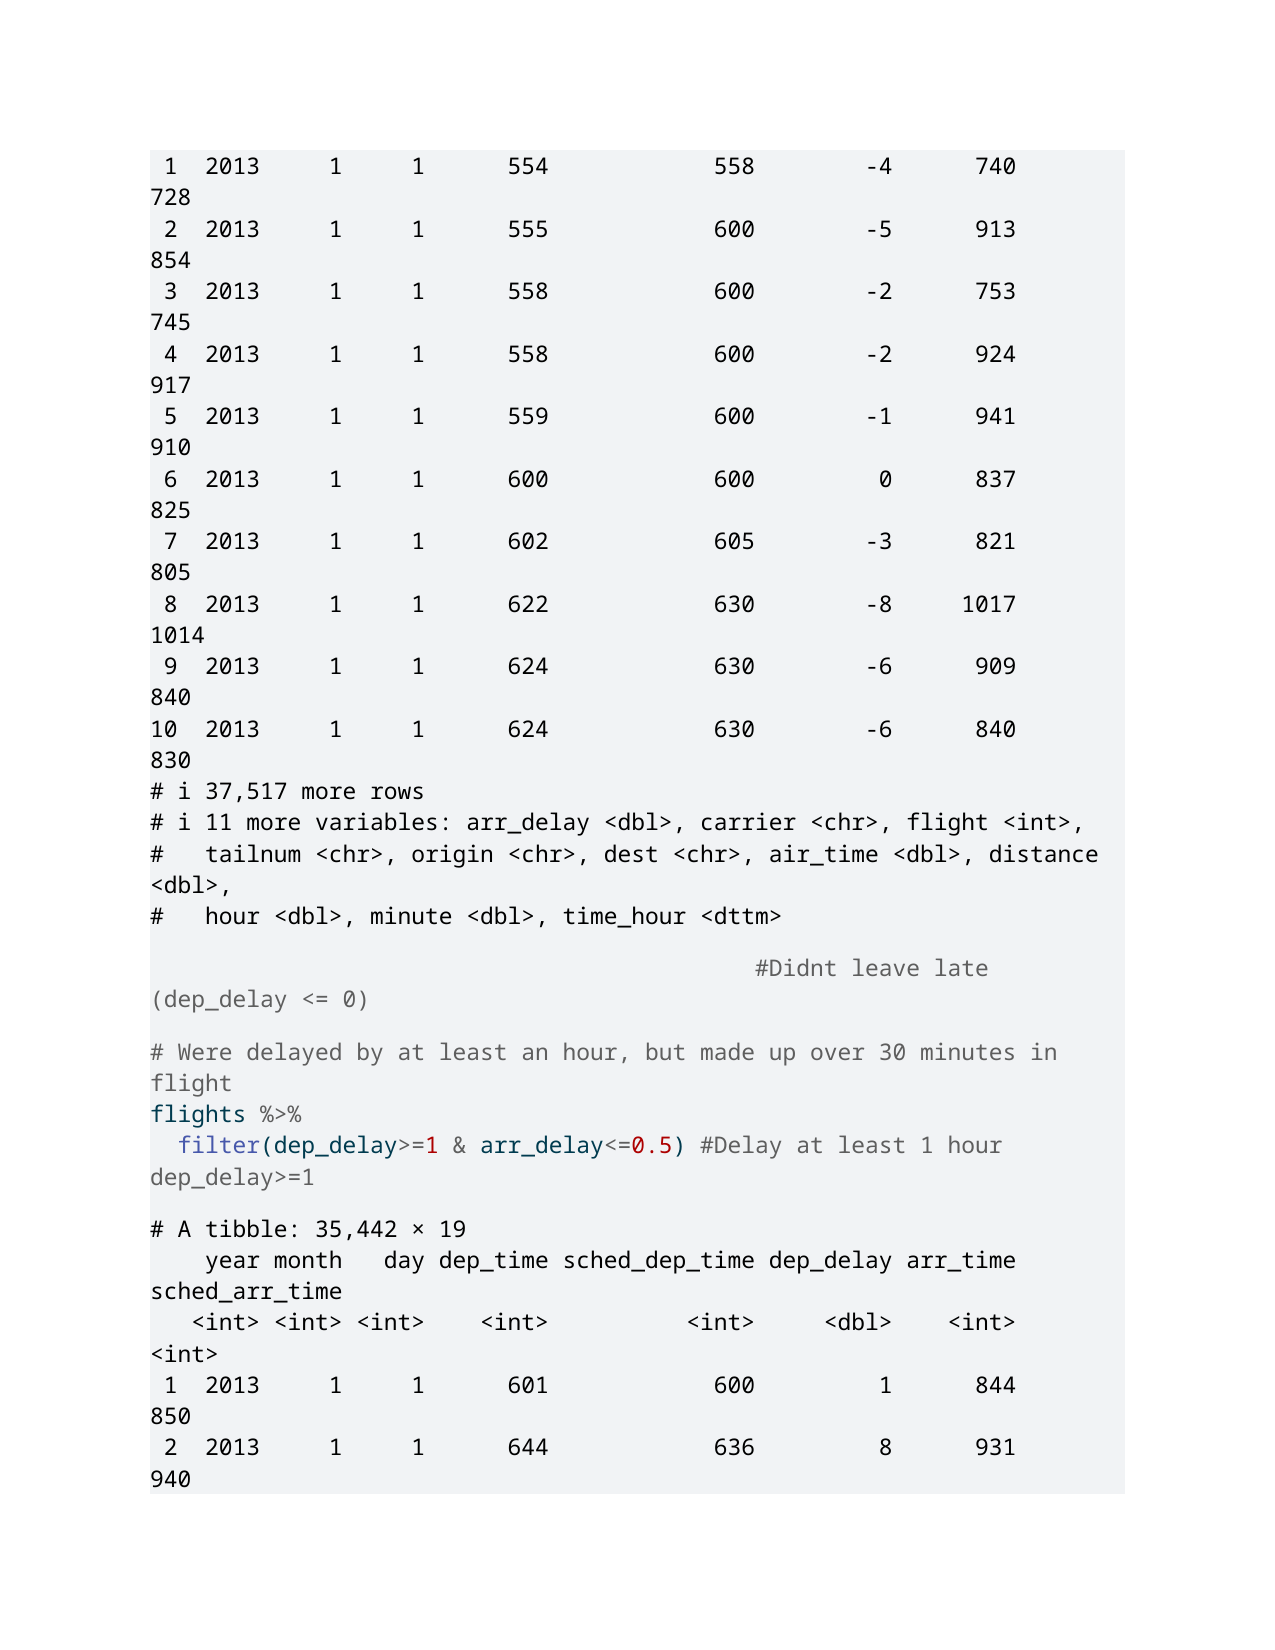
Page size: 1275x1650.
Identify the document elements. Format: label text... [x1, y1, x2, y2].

text #Didnt leave late (dep_delay <= 0) [370, 952, 1125, 1014]
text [150, 1212, 1125, 1494]
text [150, 150, 1125, 931]
text # Were delayed by at least an hour, but made up over 30 minutes in flight flights %>% filter(dep_delay>=1 & arr_delay<=0.5) #Delay at least 1 hour dep_delay>=1 [232, 1035, 1125, 1192]
